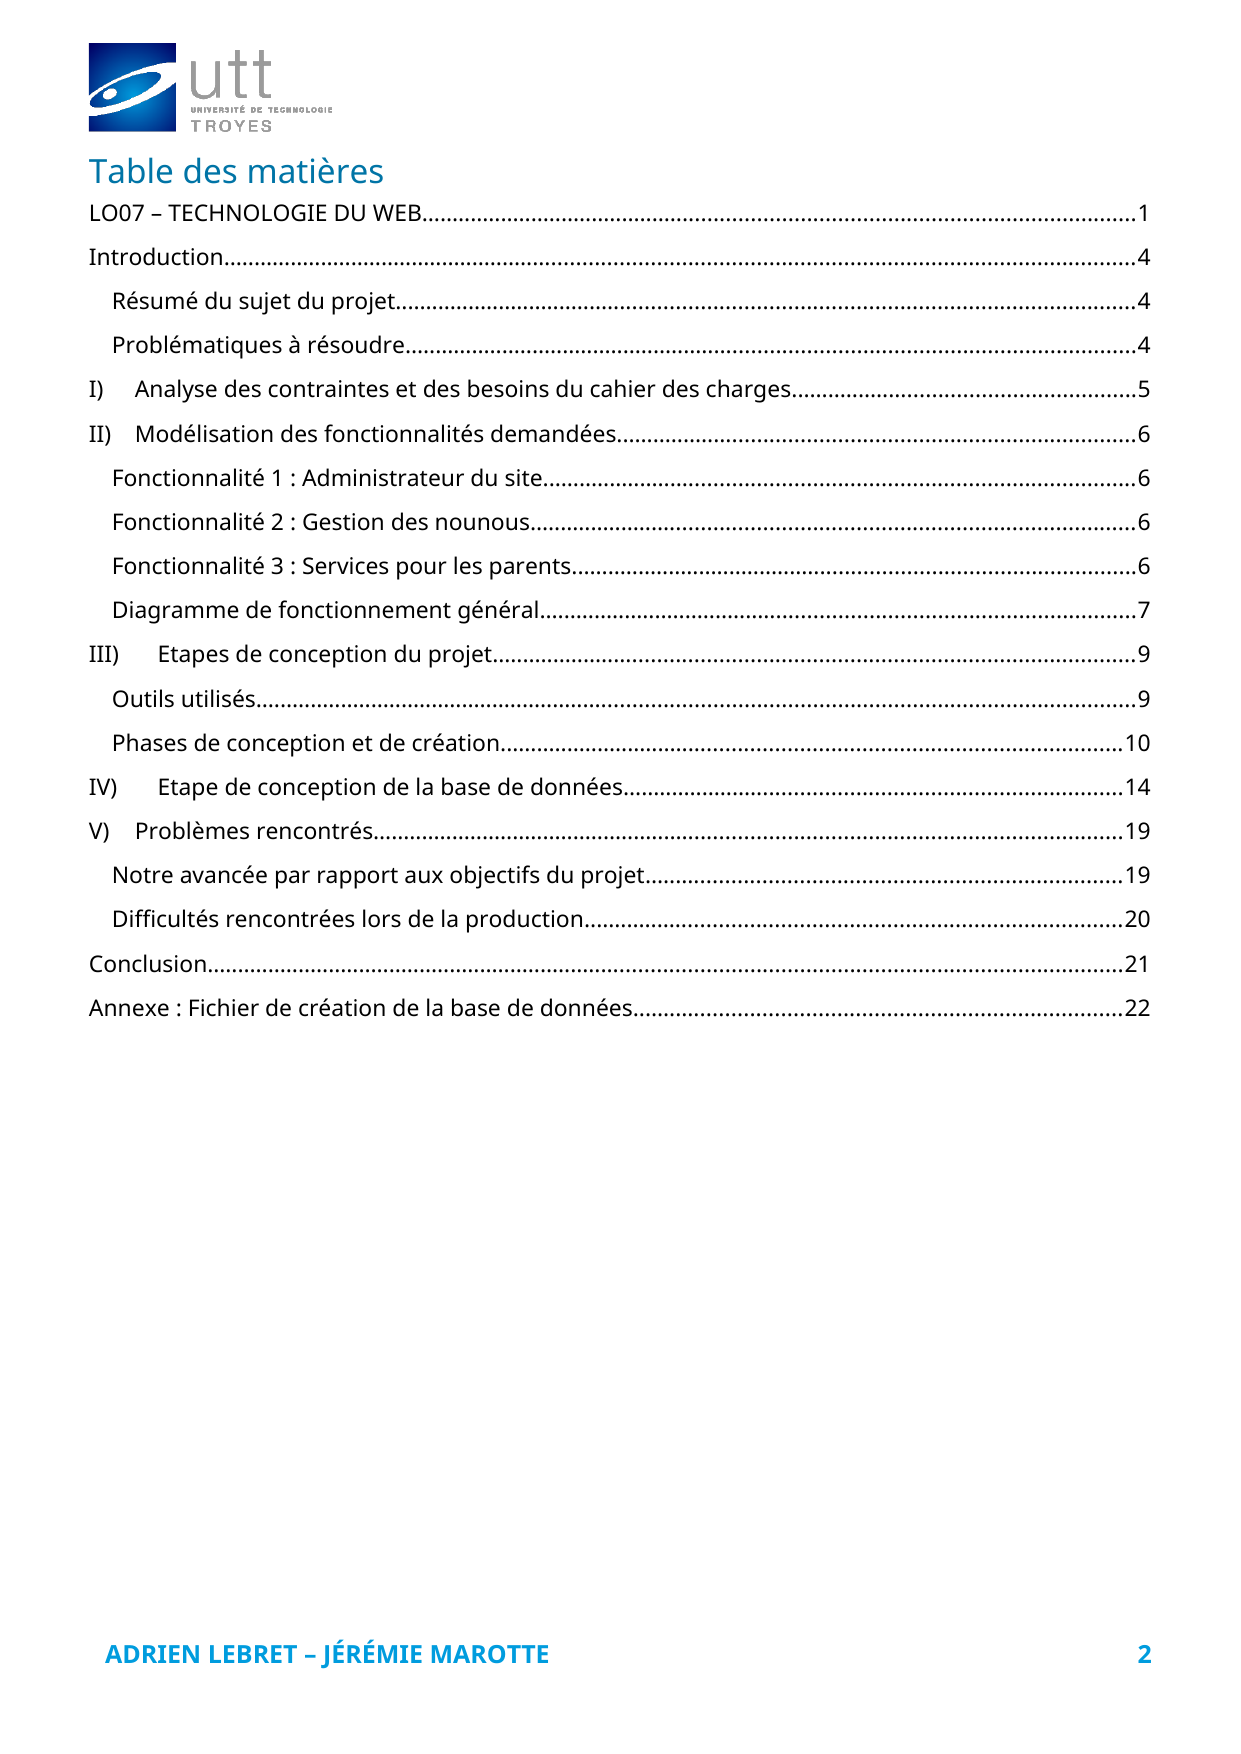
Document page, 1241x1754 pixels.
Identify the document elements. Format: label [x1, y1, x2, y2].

picture [88, 43, 332, 132]
